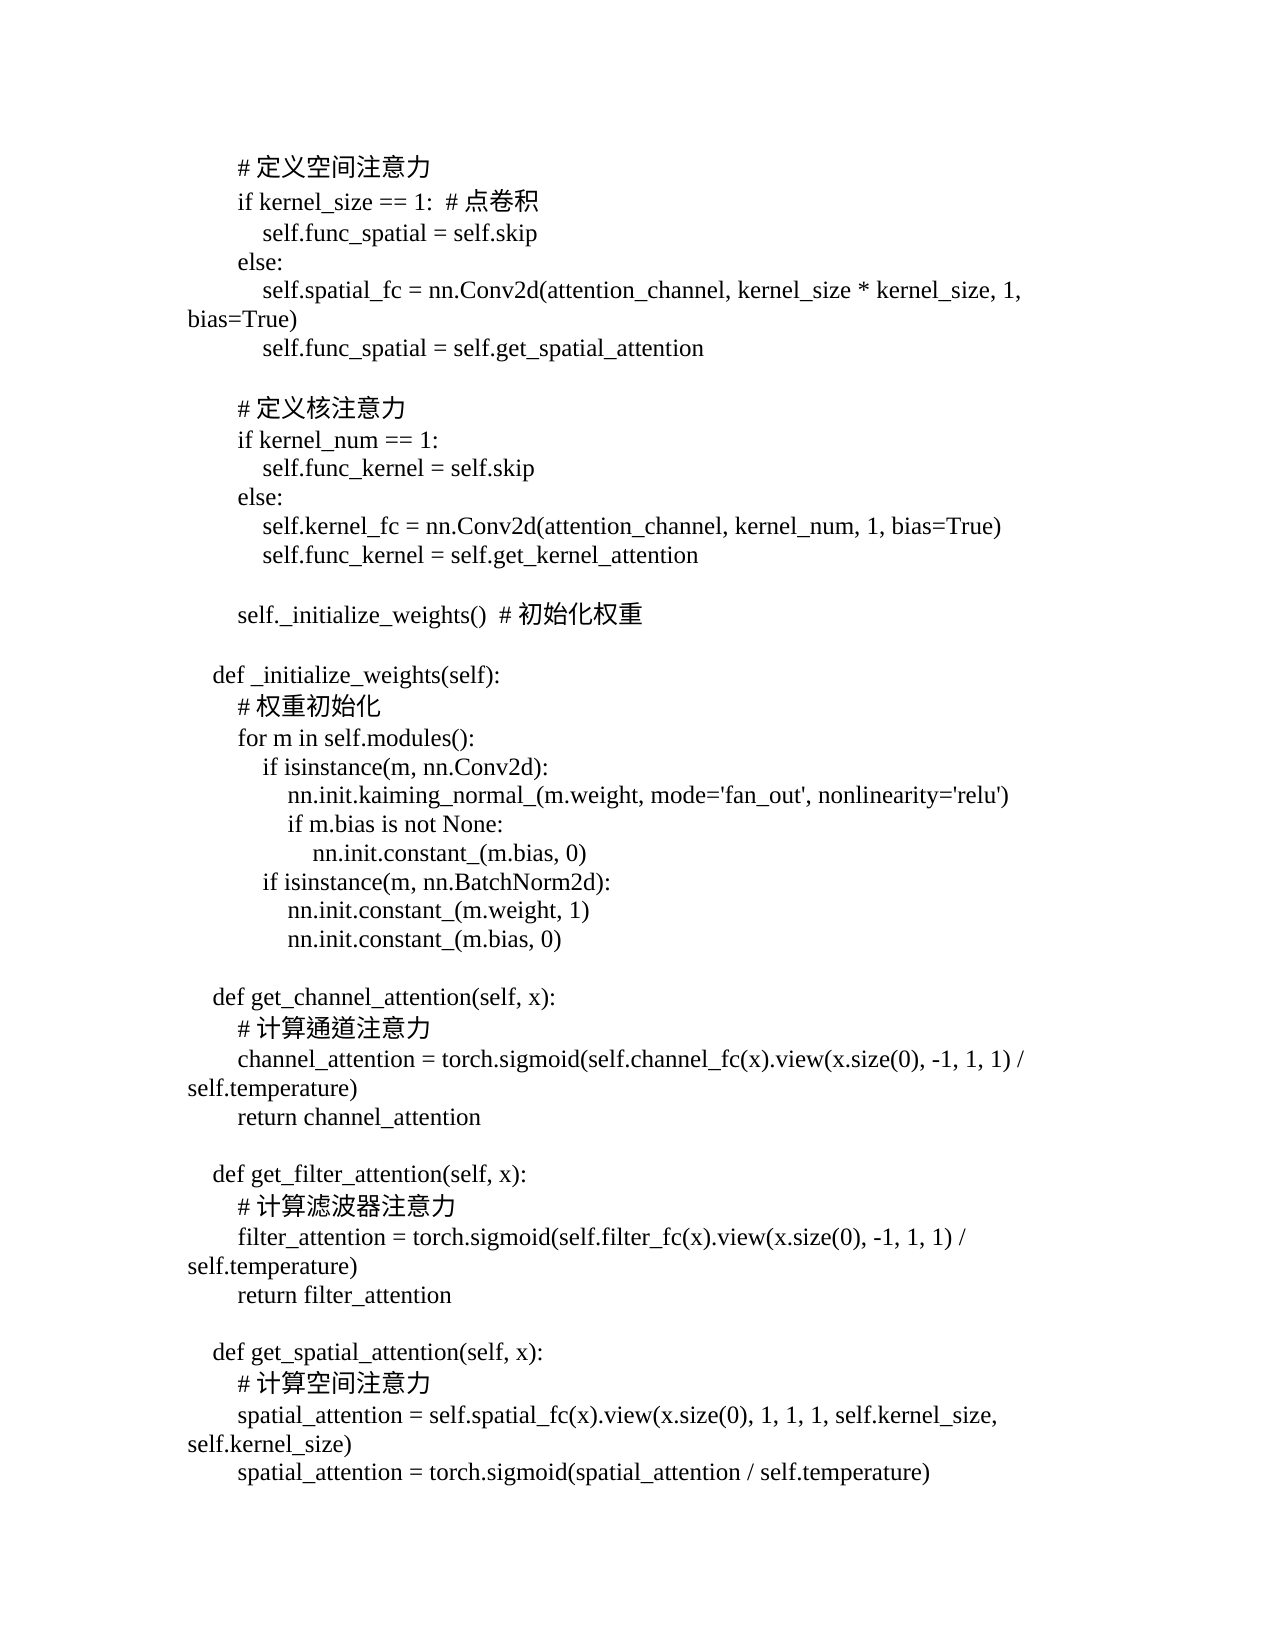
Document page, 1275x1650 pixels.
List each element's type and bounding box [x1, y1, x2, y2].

text [187, 150, 1087, 1486]
